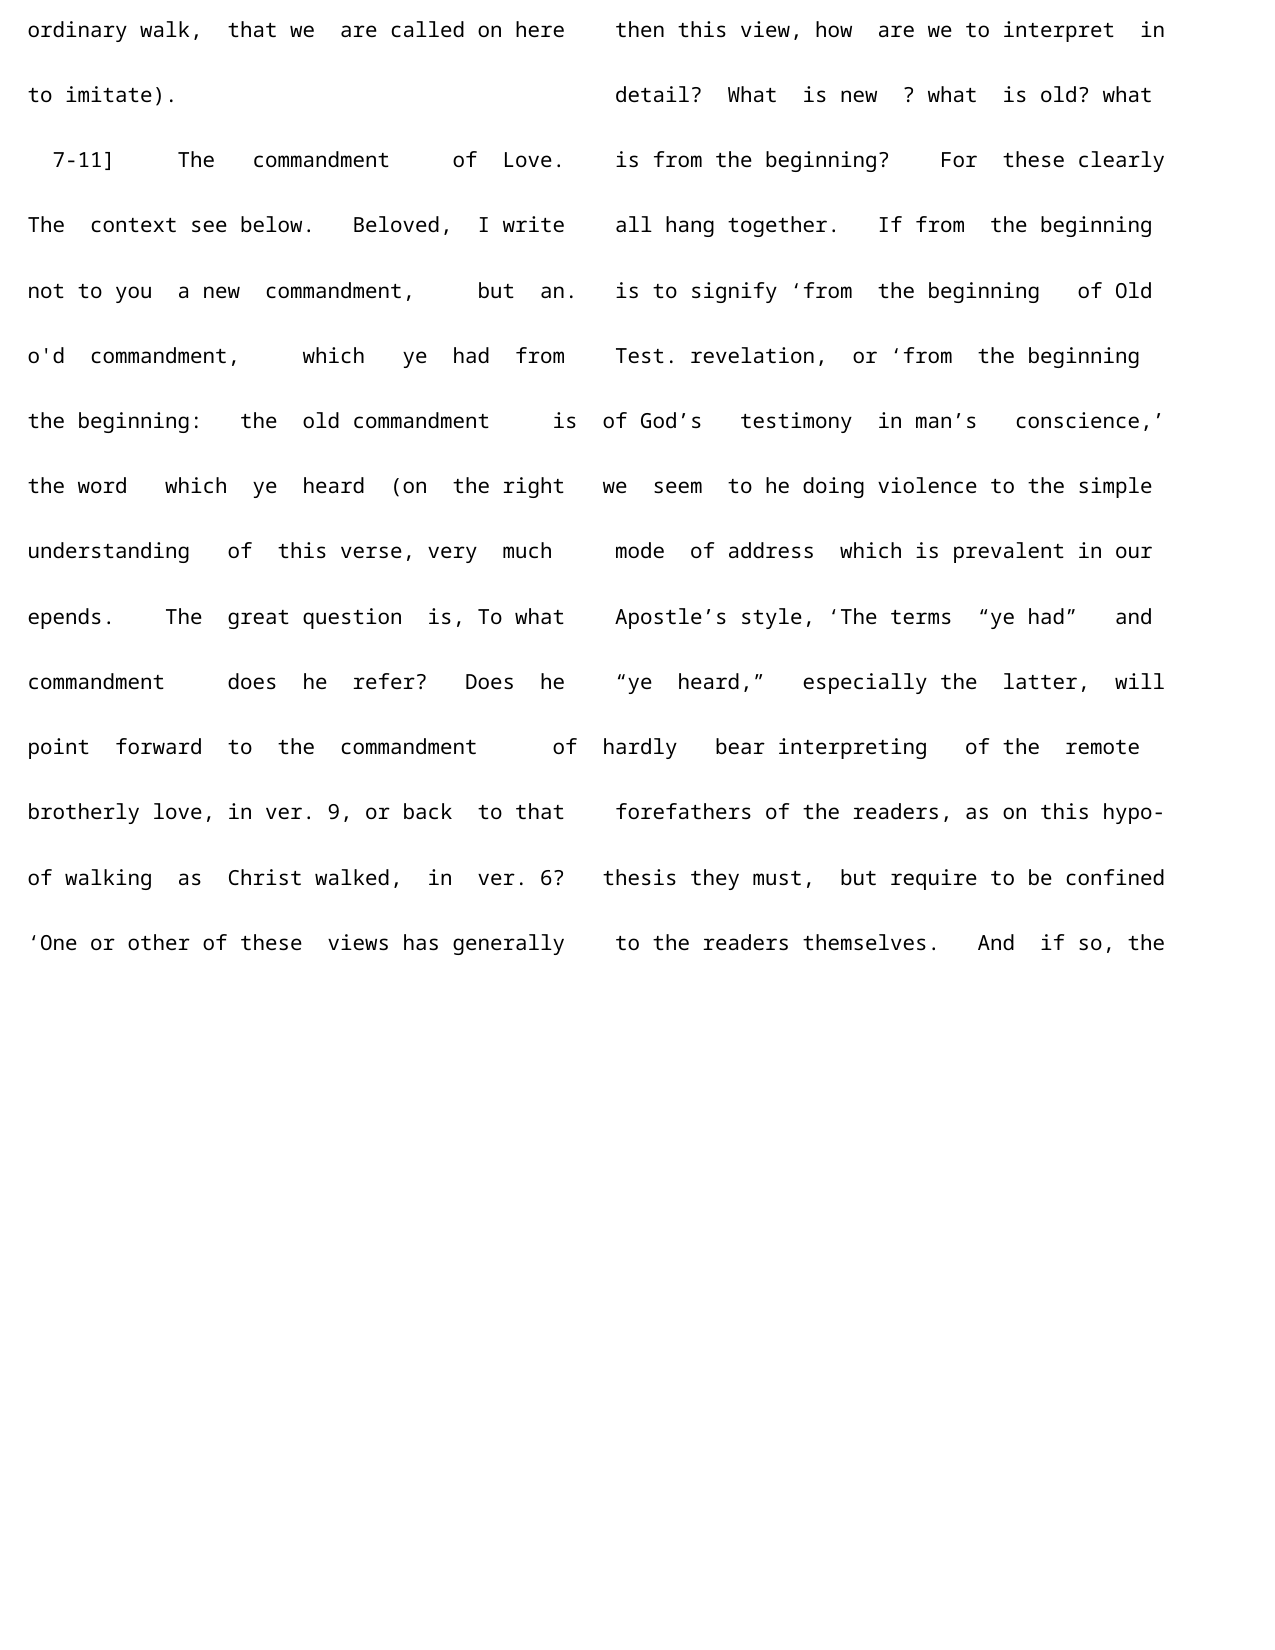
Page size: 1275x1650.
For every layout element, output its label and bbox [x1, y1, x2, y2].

text [15, 15, 1260, 1149]
